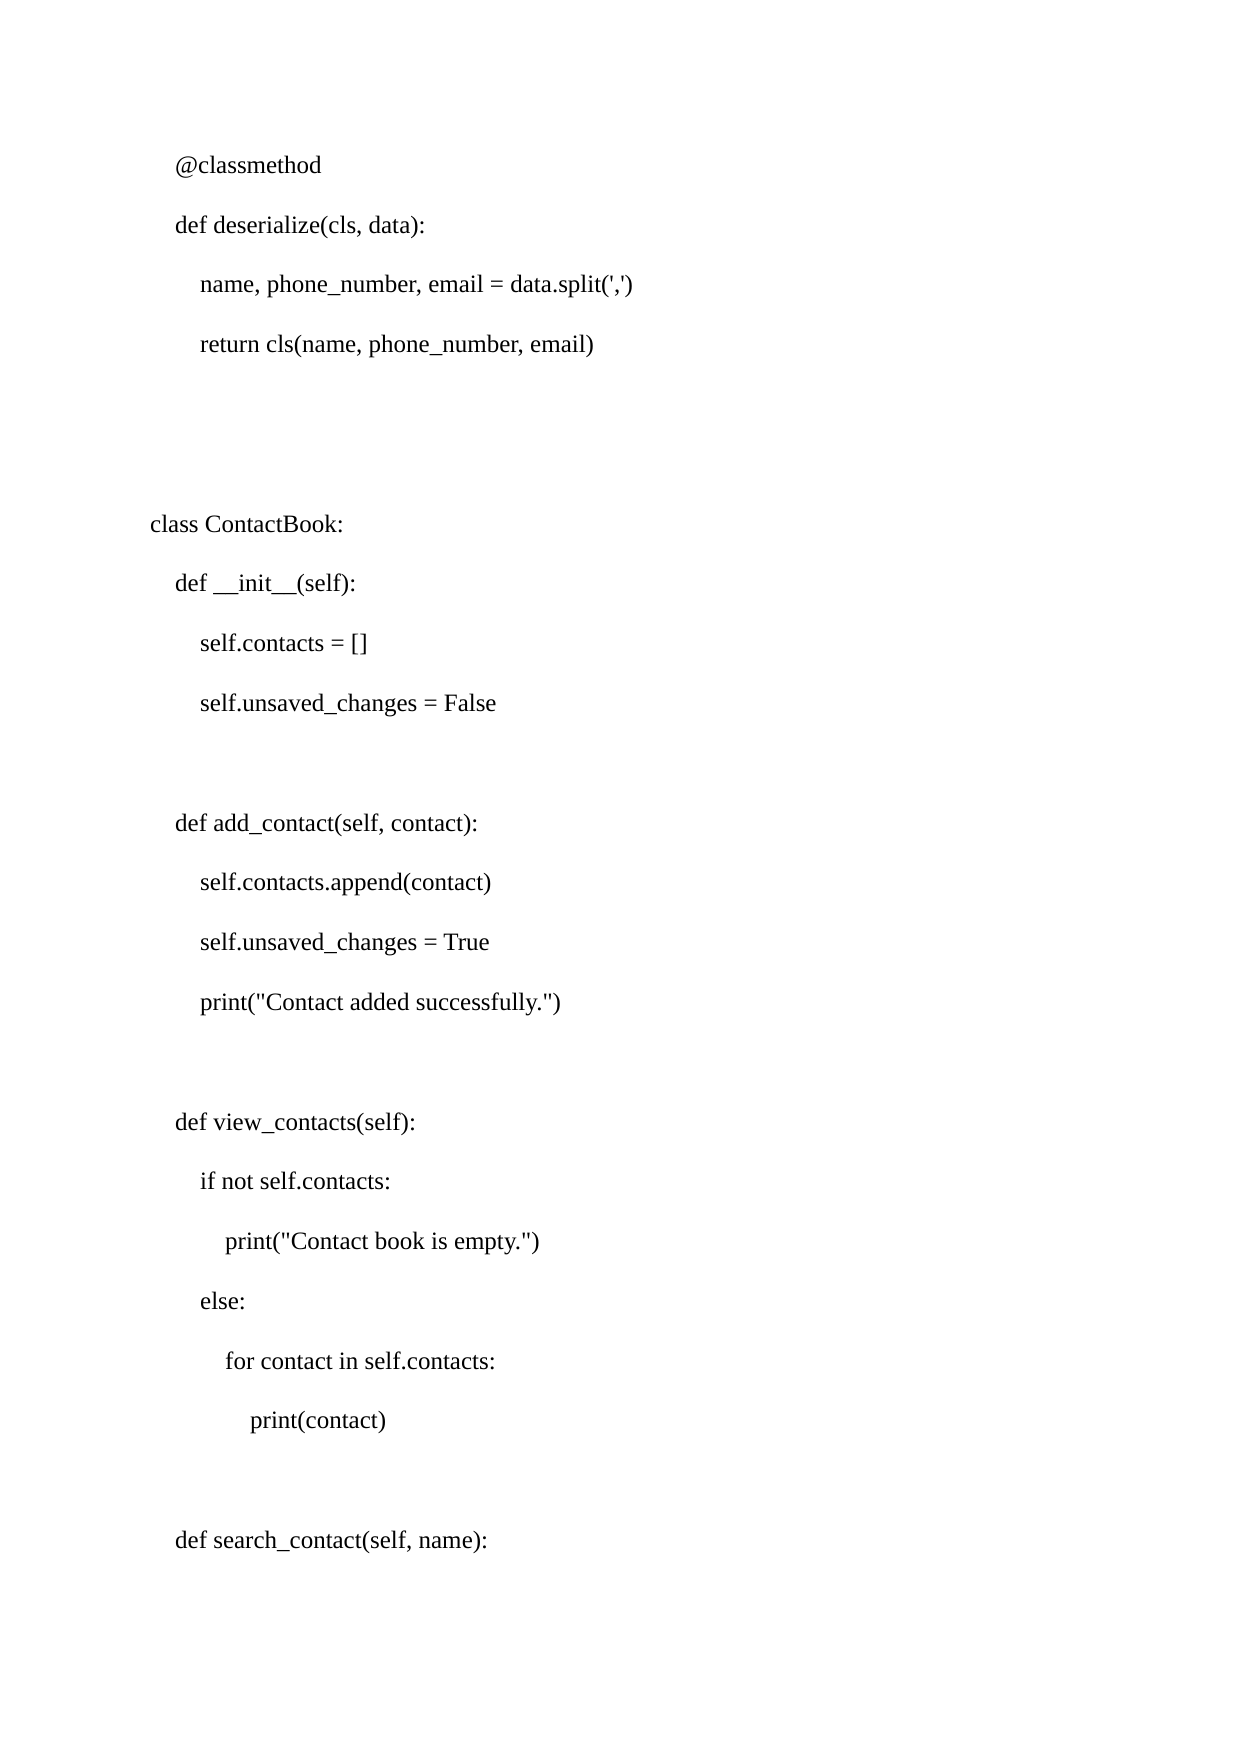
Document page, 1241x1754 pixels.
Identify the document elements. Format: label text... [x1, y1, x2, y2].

text print("Contact added successfully.") [150, 987, 1090, 1016]
text for contact in self.contacts: [150, 1346, 1090, 1374]
text print(contact) [150, 1406, 1090, 1434]
text self.contacts = [] [150, 628, 1090, 657]
text def view_contacts(self): [150, 1107, 1090, 1135]
text def deserialize(cls, data): [150, 210, 1090, 238]
text else: [150, 1286, 1090, 1315]
text def add_contact(self, contact): [150, 808, 1090, 836]
text def __init__(self): [150, 568, 1090, 597]
text if not self.contacts: [150, 1166, 1090, 1195]
text self.unsaved_changes = False [150, 688, 1090, 717]
text class ContactBook: [150, 509, 1090, 537]
text print("Contact book is empty.") [150, 1226, 1090, 1255]
text self.unsaved_changes = True [150, 927, 1090, 956]
text self.contacts.append(contact) [150, 867, 1090, 896]
text return cls(name, phone_number, email) [150, 329, 1090, 358]
text name, phone_number, email = data.split(',') [150, 269, 1090, 298]
text def search_contact(self, name): [150, 1525, 1090, 1554]
text @classmethod [150, 150, 1090, 179]
